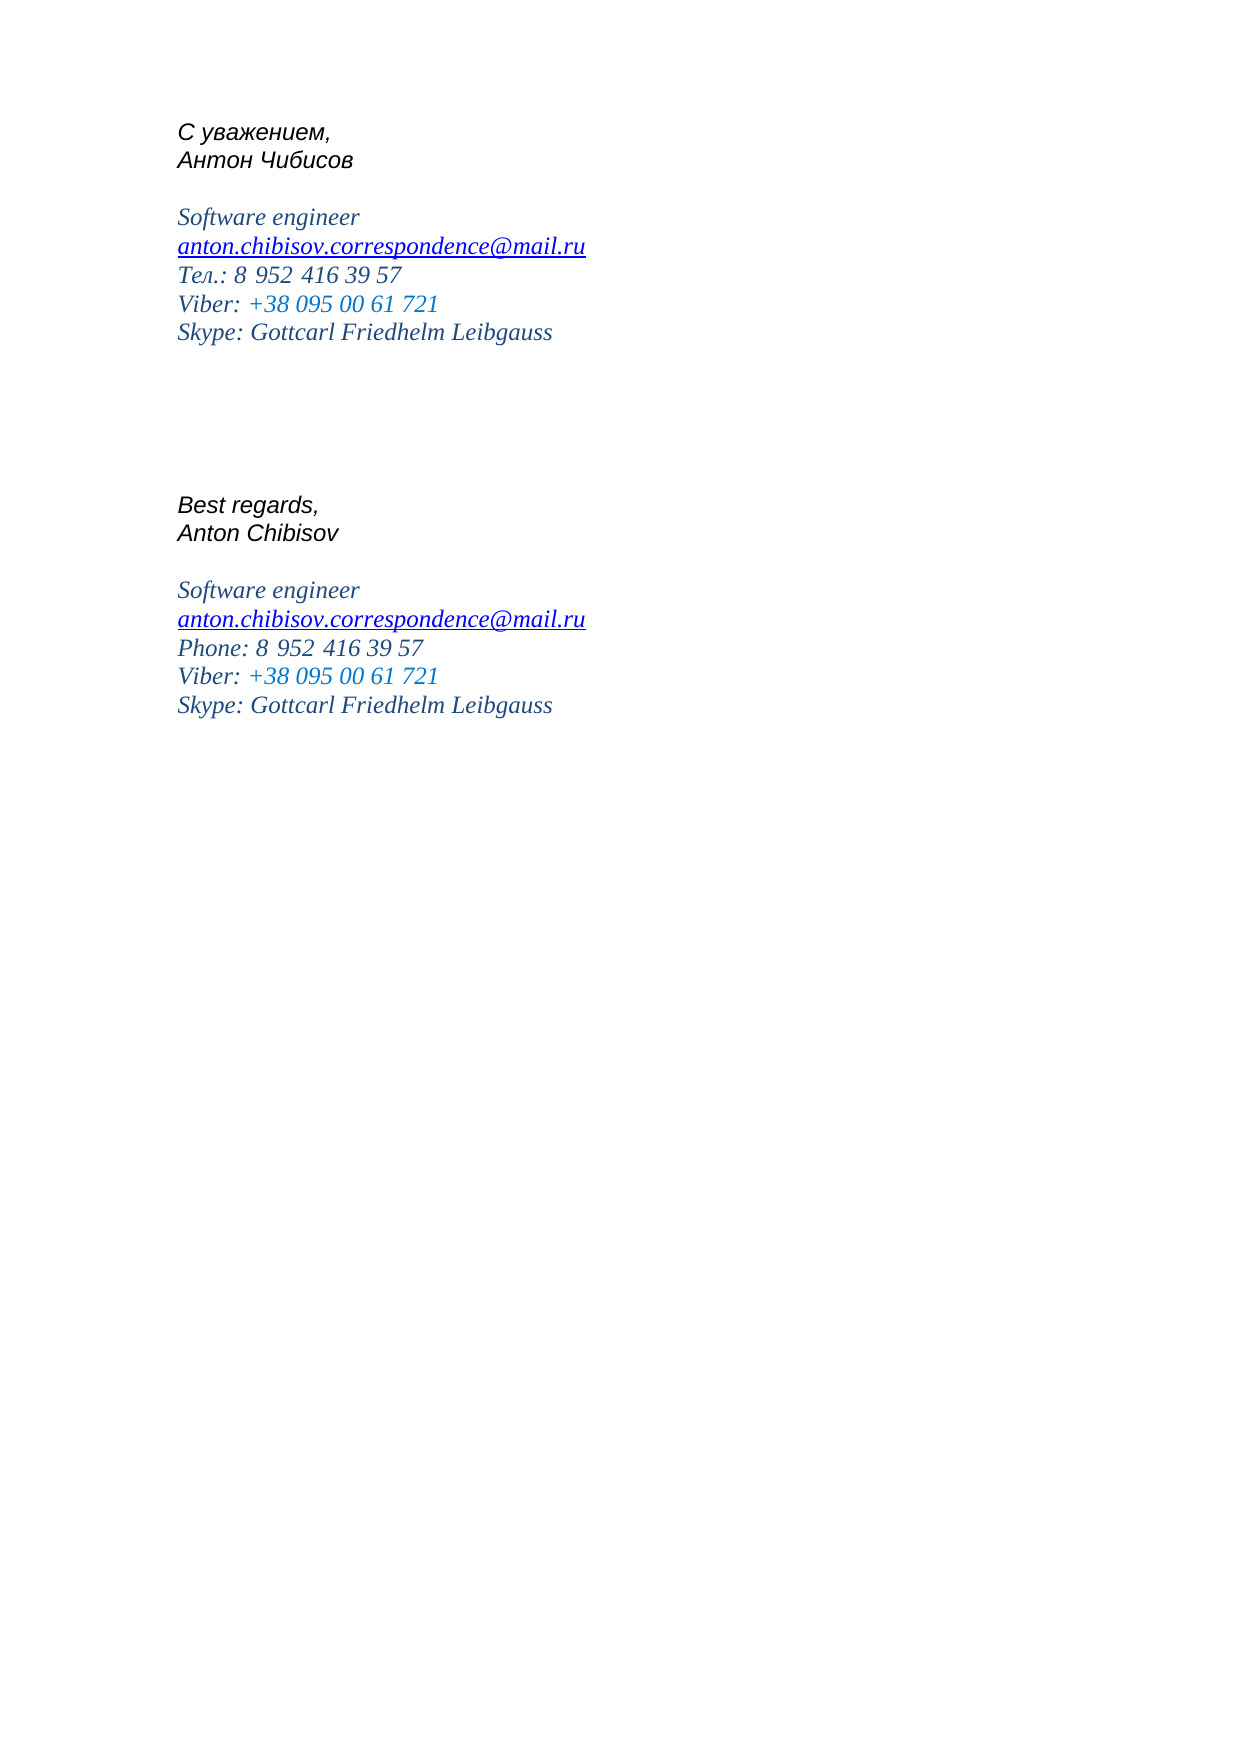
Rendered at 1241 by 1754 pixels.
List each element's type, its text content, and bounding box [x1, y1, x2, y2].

text Best regards, Anton Chibisov [177, 491, 1152, 546]
text Viber: +38 095 00 61 721 Skype: Gottcarl Friedhelm Leibgauss [177, 289, 1152, 375]
text Software engineer anton.chibisov.correspondence@mail.ru Phone: 8 952 416 39 57 [177, 575, 1152, 661]
text Software engineer anton.chibisov.correspondence@mail.ru Тел.: 8 952 416 39 57 [177, 202, 1152, 289]
text С уважением, Антон Чибисов [177, 118, 1152, 173]
text Viber: +38 095 00 61 721 Skype: Gottcarl Friedhelm Leibgauss [177, 661, 1152, 748]
